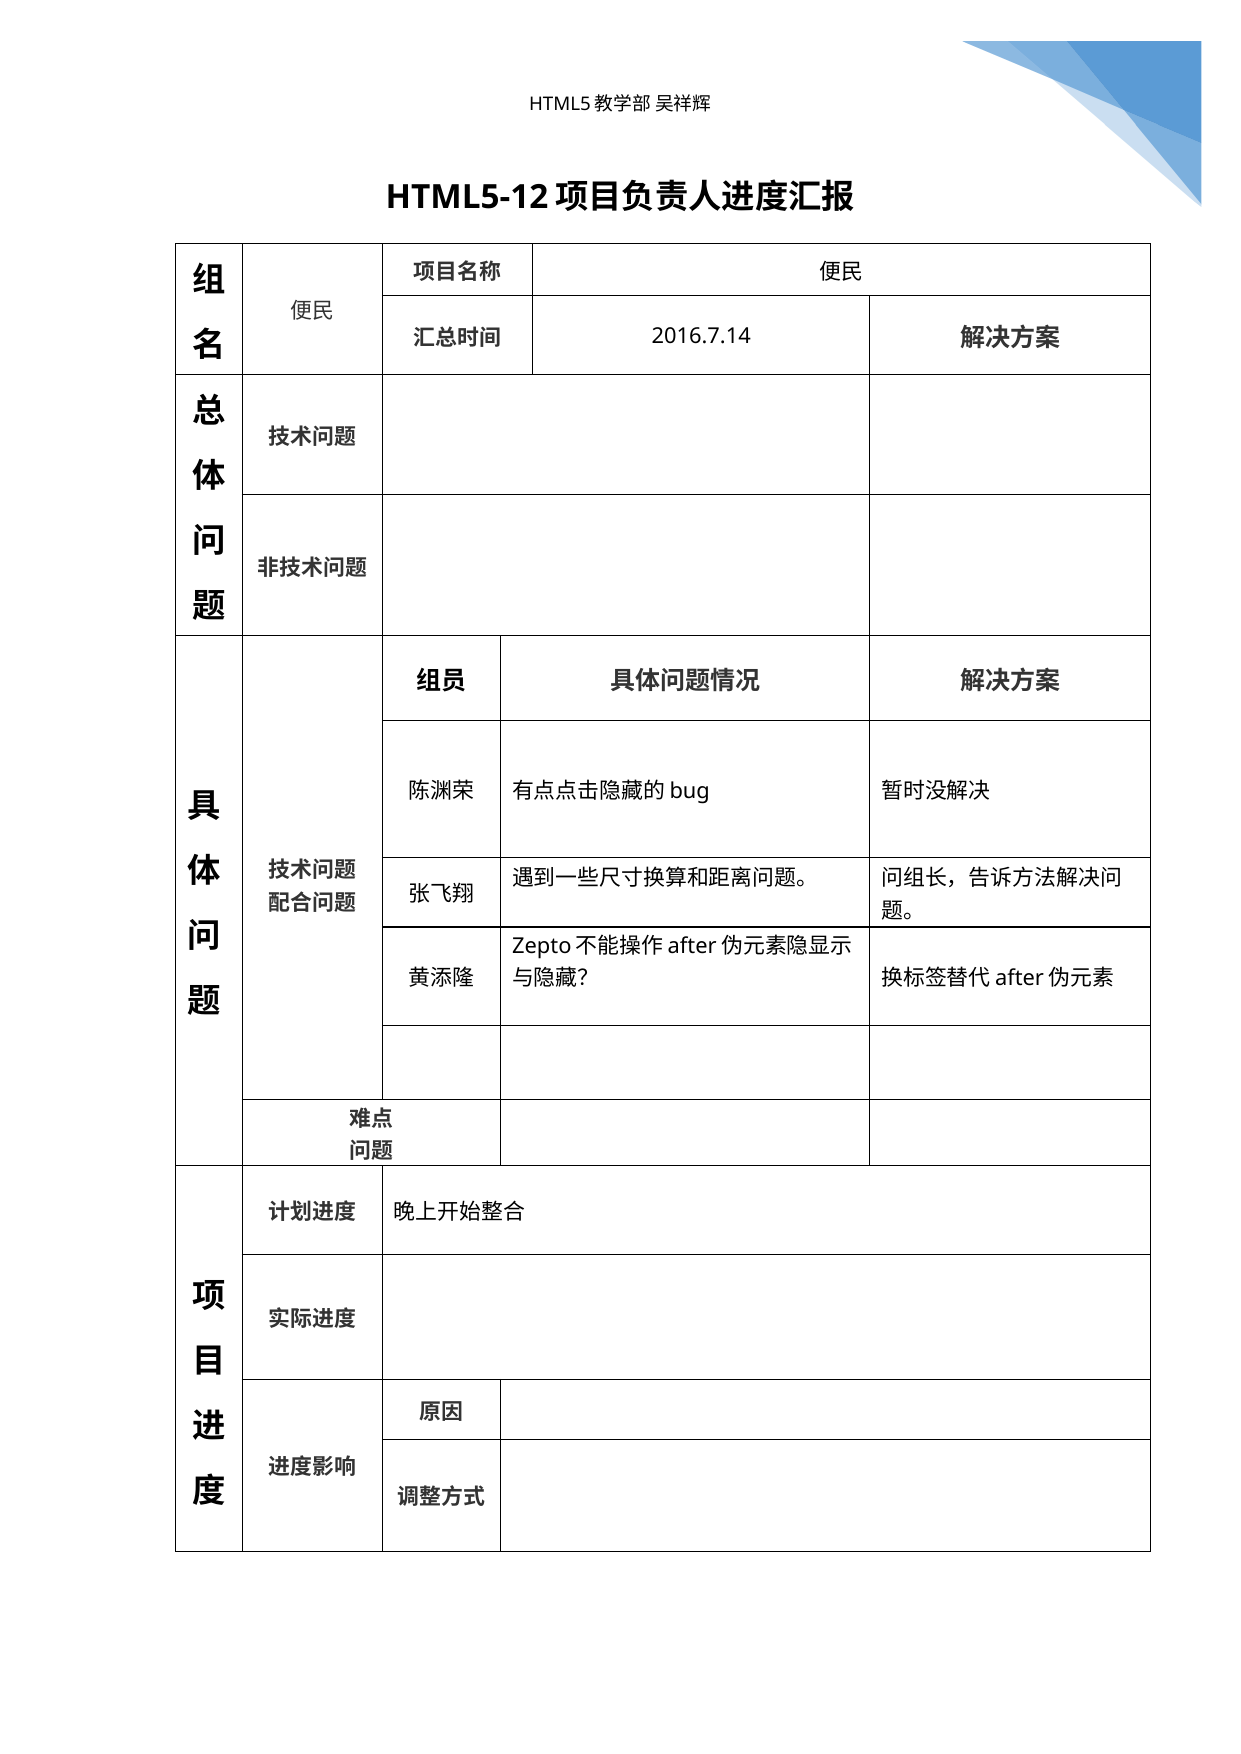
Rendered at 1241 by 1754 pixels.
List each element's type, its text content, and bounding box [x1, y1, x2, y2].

table_cell 技术问题 配合问题 [243, 636, 382, 1099]
table_cell 陈渊荣 [383, 721, 500, 857]
table_cell [383, 1026, 500, 1099]
table_cell Zepto不能操作after伪元素隐显示与隐藏？ [501, 928, 869, 1025]
table_cell 暂时没解决 [870, 721, 1150, 857]
table_cell 具体问题 [176, 636, 242, 1165]
table_cell [870, 375, 1150, 494]
table_cell 项目进度 [176, 1166, 242, 1551]
table_header 项目名称 [383, 244, 532, 295]
table_cell 晚上开始整合 [383, 1166, 1150, 1254]
table_cell 问组长，告诉方法解决问题。 [870, 858, 1150, 926]
table_cell 计划进度 [243, 1166, 382, 1254]
picture [962, 41, 1202, 207]
table_cell [501, 1100, 869, 1165]
table_header 组名 [176, 244, 242, 374]
table_cell [501, 1380, 1150, 1439]
table_header 便民 [243, 244, 382, 374]
table_cell 遇到一些尺寸换算和距离问题。 [501, 858, 869, 926]
table_cell 解决方案 [870, 636, 1150, 720]
table_cell 有点点击隐藏的bug [501, 721, 869, 857]
table_cell 原因 [383, 1380, 500, 1439]
table_cell 具体问题情况 [501, 636, 869, 720]
text HTML5-12项目负责人进度汇报 [187, 162, 1053, 227]
table_cell 换标签替代after伪元素 [870, 928, 1150, 1025]
table_cell 汇总时间 [383, 296, 532, 374]
table_cell 2016.7.14 [533, 296, 869, 374]
table_cell 总体问题 [176, 375, 242, 635]
table_cell [870, 1026, 1150, 1099]
table_cell [501, 1026, 869, 1099]
table_cell [383, 375, 869, 494]
table_cell [383, 495, 869, 635]
table_header 便民 [533, 244, 1150, 295]
table_cell 组员 [383, 636, 500, 720]
table_cell 黄添隆 [383, 928, 500, 1025]
table_cell [501, 1440, 1150, 1551]
table_cell [870, 1100, 1150, 1165]
table_cell 调整方式 [383, 1440, 500, 1551]
table_cell 难点 问题 [243, 1100, 500, 1165]
table_cell 非技术问题 [243, 495, 382, 635]
table_cell 解决方案 [870, 296, 1150, 374]
table_cell [383, 1255, 1150, 1379]
table_cell 进度影响 [243, 1380, 382, 1551]
table_cell 张飞翔 [383, 858, 500, 926]
table_cell 实际进度 [243, 1255, 382, 1379]
table_cell [870, 495, 1150, 635]
table_cell 技术问题 [243, 375, 382, 494]
